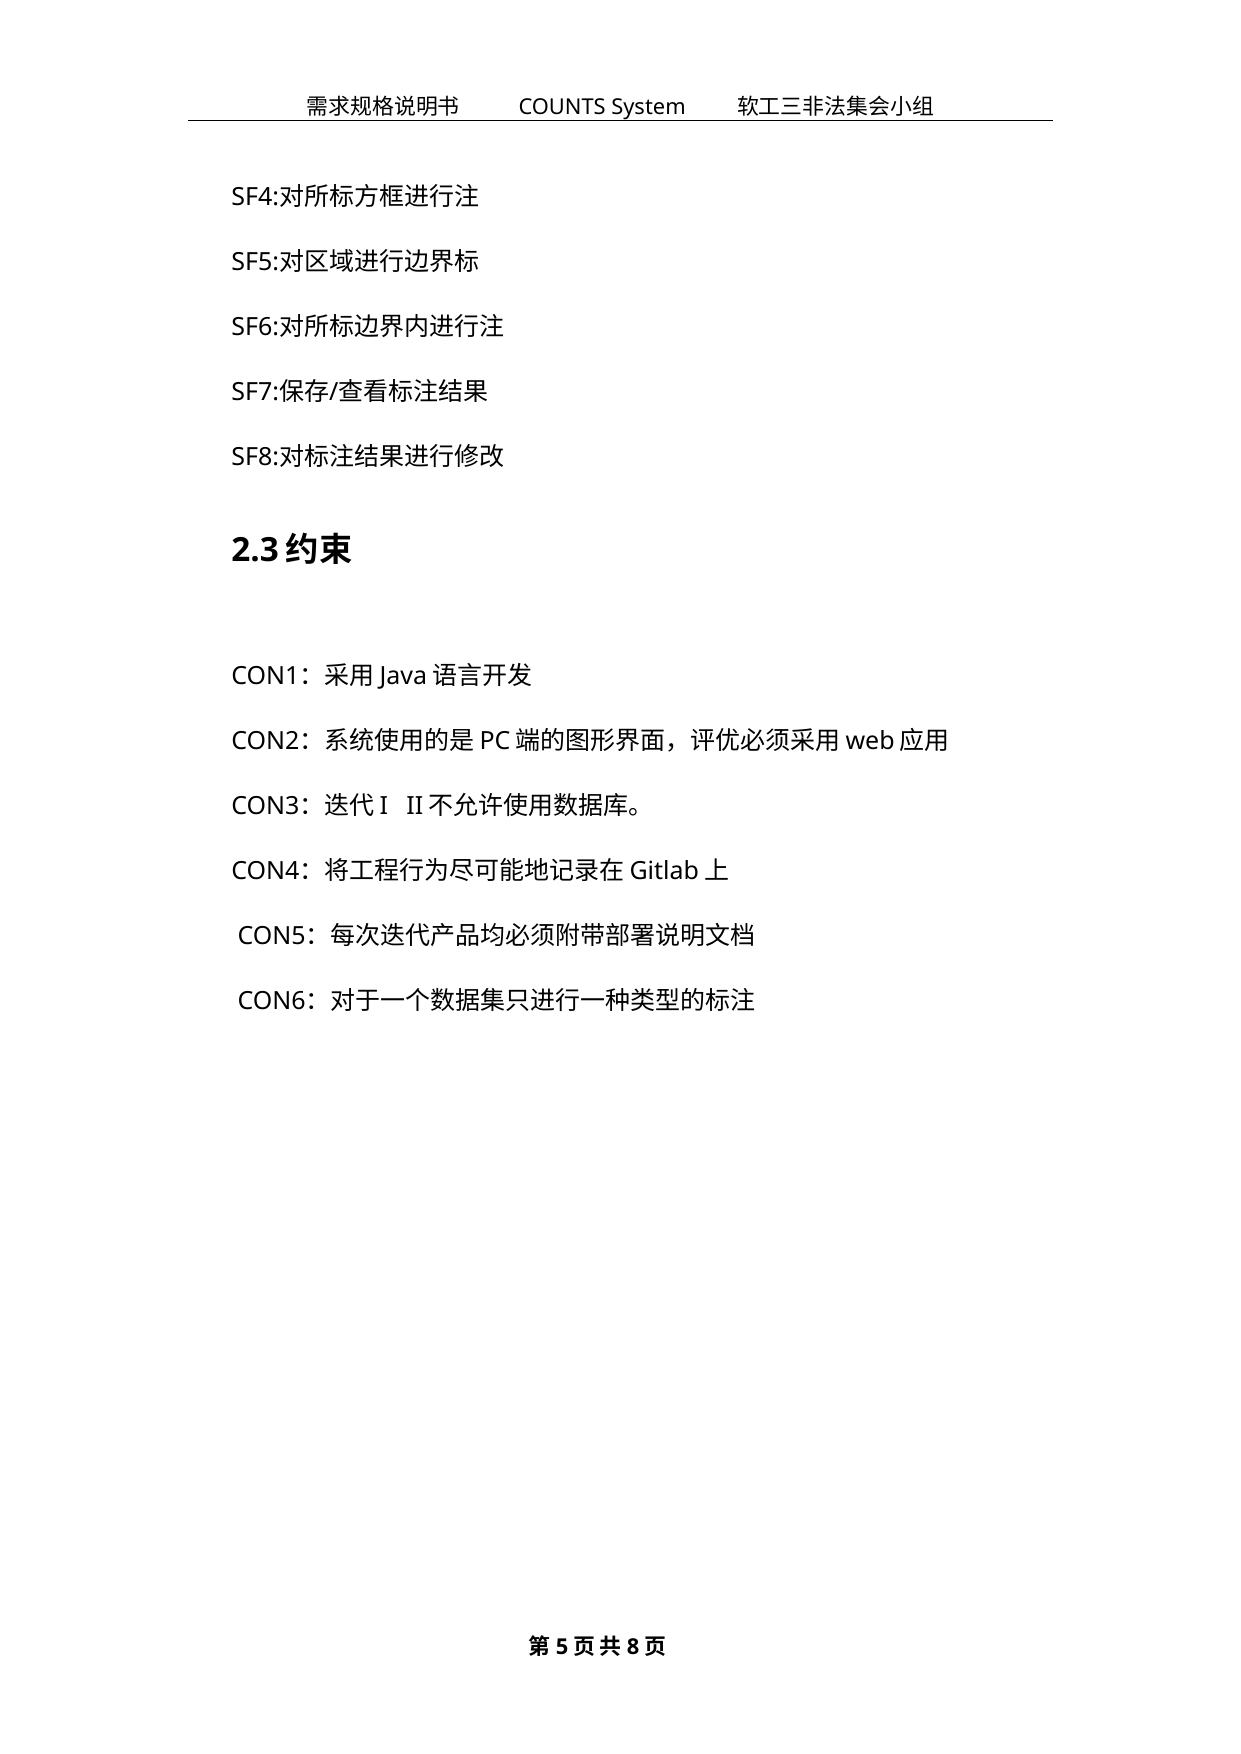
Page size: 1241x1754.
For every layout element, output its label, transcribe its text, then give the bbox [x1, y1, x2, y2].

text SF7:保存/查看标注结果 [187, 357, 1053, 422]
text SF4:对所标方框进行注 [187, 162, 1053, 227]
text SF8:对标注结果进行修改 [187, 422, 1053, 487]
text SF5:对区域进行边界标 [187, 227, 1053, 292]
text CON3：迭代I II不允许使用数据库。 [187, 771, 1053, 836]
text CON1：采用Java语言开发 [187, 641, 1053, 706]
text CON6：对于一个数据集只进行一种类型的标注 [237, 966, 1053, 1031]
text CON5：每次迭代产品均必须附带部署说明文档 [237, 901, 1053, 966]
text CON4：将工程行为尽可能地记录在Gitlab上 [187, 836, 1053, 901]
subtitle 2.3约束 [187, 514, 1053, 579]
text SF6:对所标边界内进行注 [187, 292, 1053, 357]
text CON2：系统使用的是PC端的图形界面，评优必须采用web应用 [187, 706, 1053, 771]
